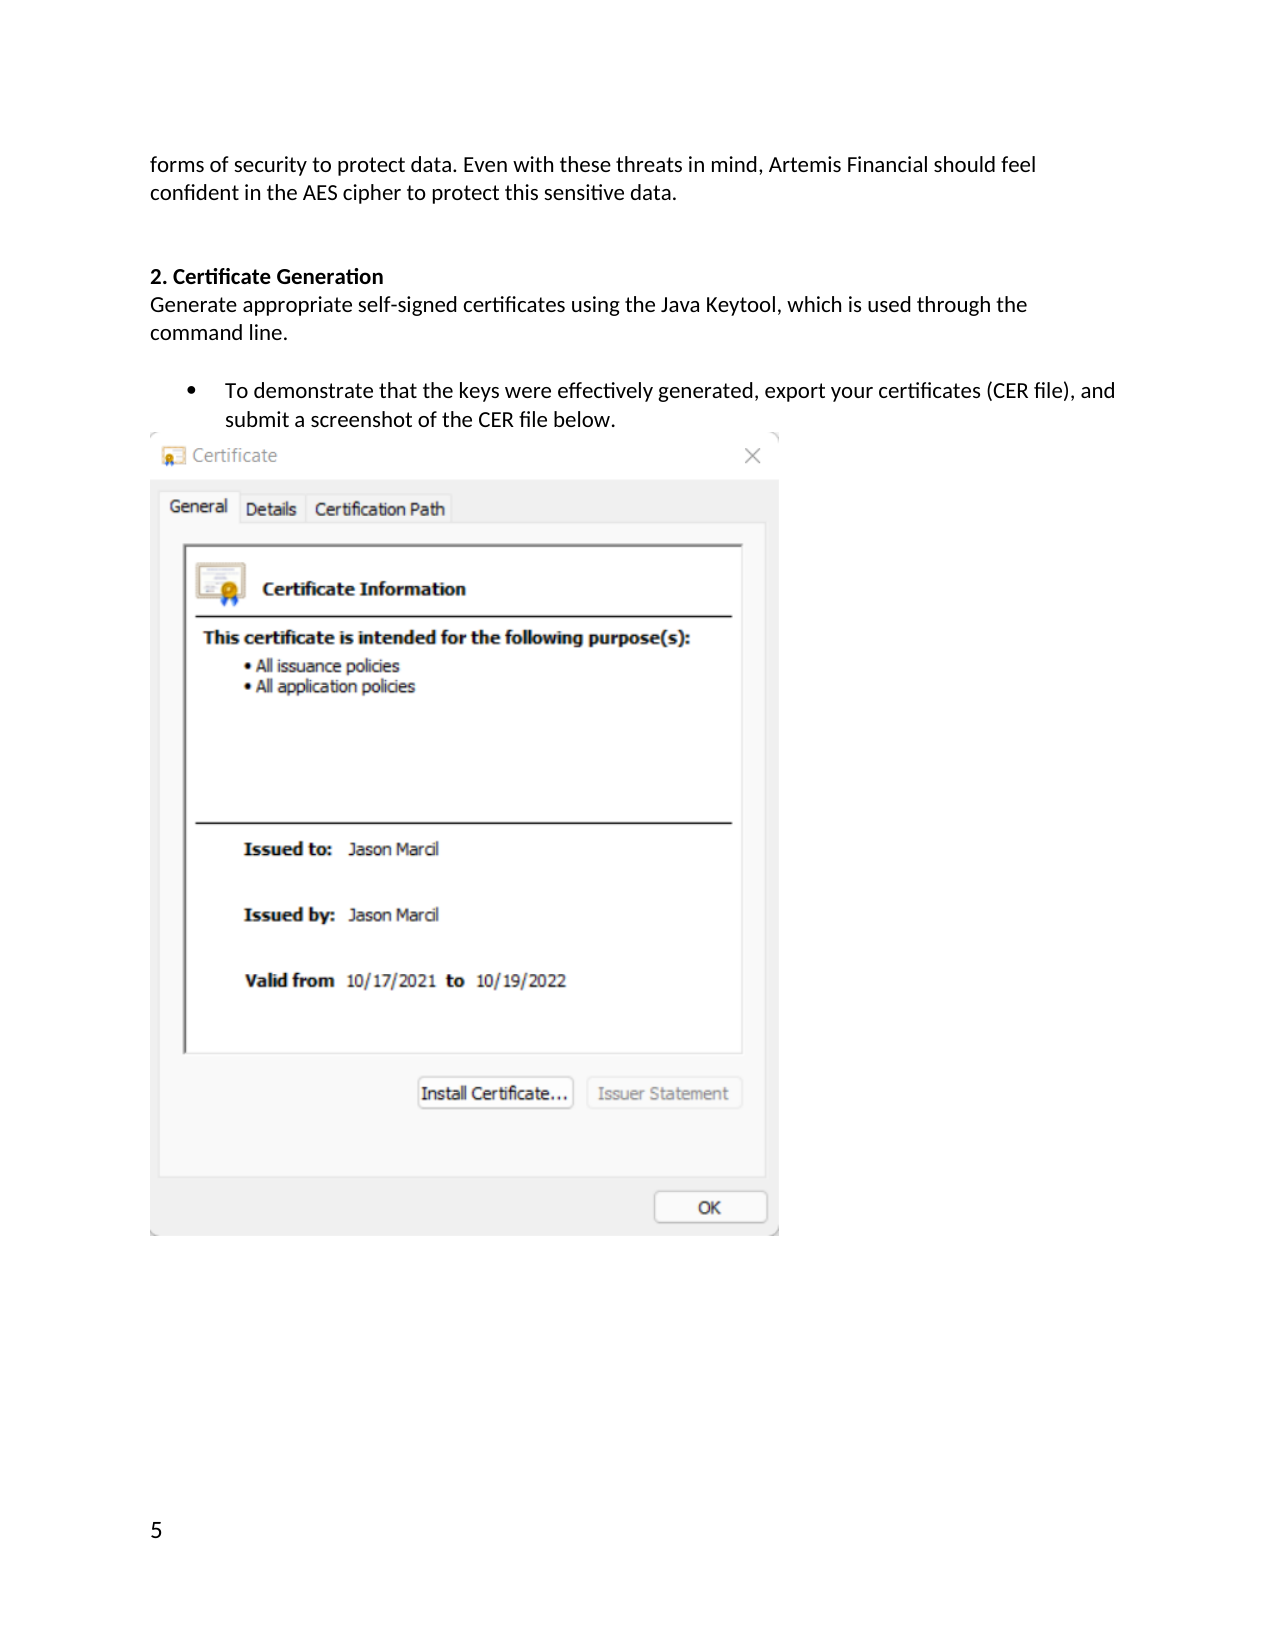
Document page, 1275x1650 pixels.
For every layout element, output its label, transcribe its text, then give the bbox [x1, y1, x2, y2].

subtitle 2. Certificate Generation [150, 262, 1125, 290]
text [150, 150, 1125, 206]
list To demonstrate that the keys were effectively generated, export your certificates (CER file), and submit a screenshot of the CER file below. [187, 377, 1125, 433]
picture [150, 432, 779, 1236]
text Generate appropriate self-signed certificates using the Java Keytool, which is used through the command line. [150, 290, 1125, 346]
